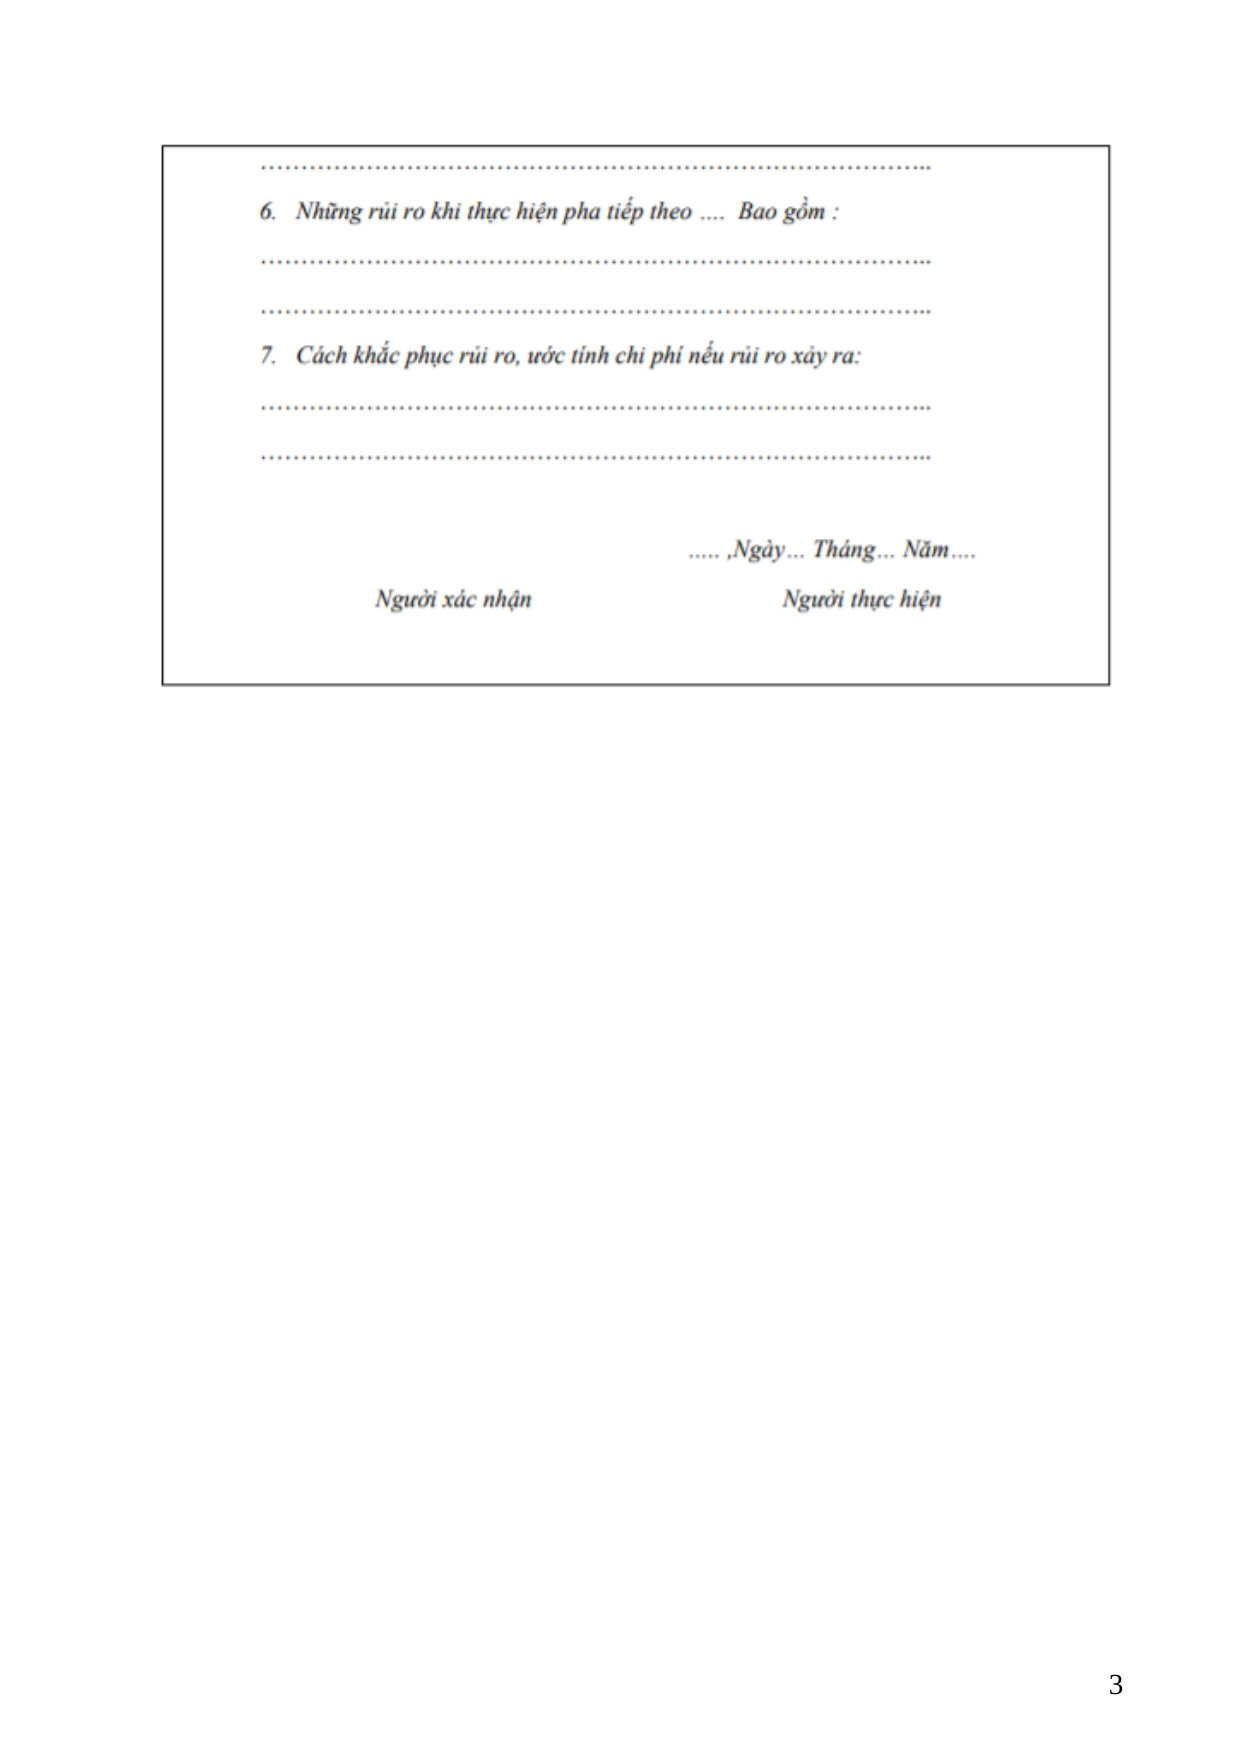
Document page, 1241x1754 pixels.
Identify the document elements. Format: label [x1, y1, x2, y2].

picture [150, 136, 1124, 706]
